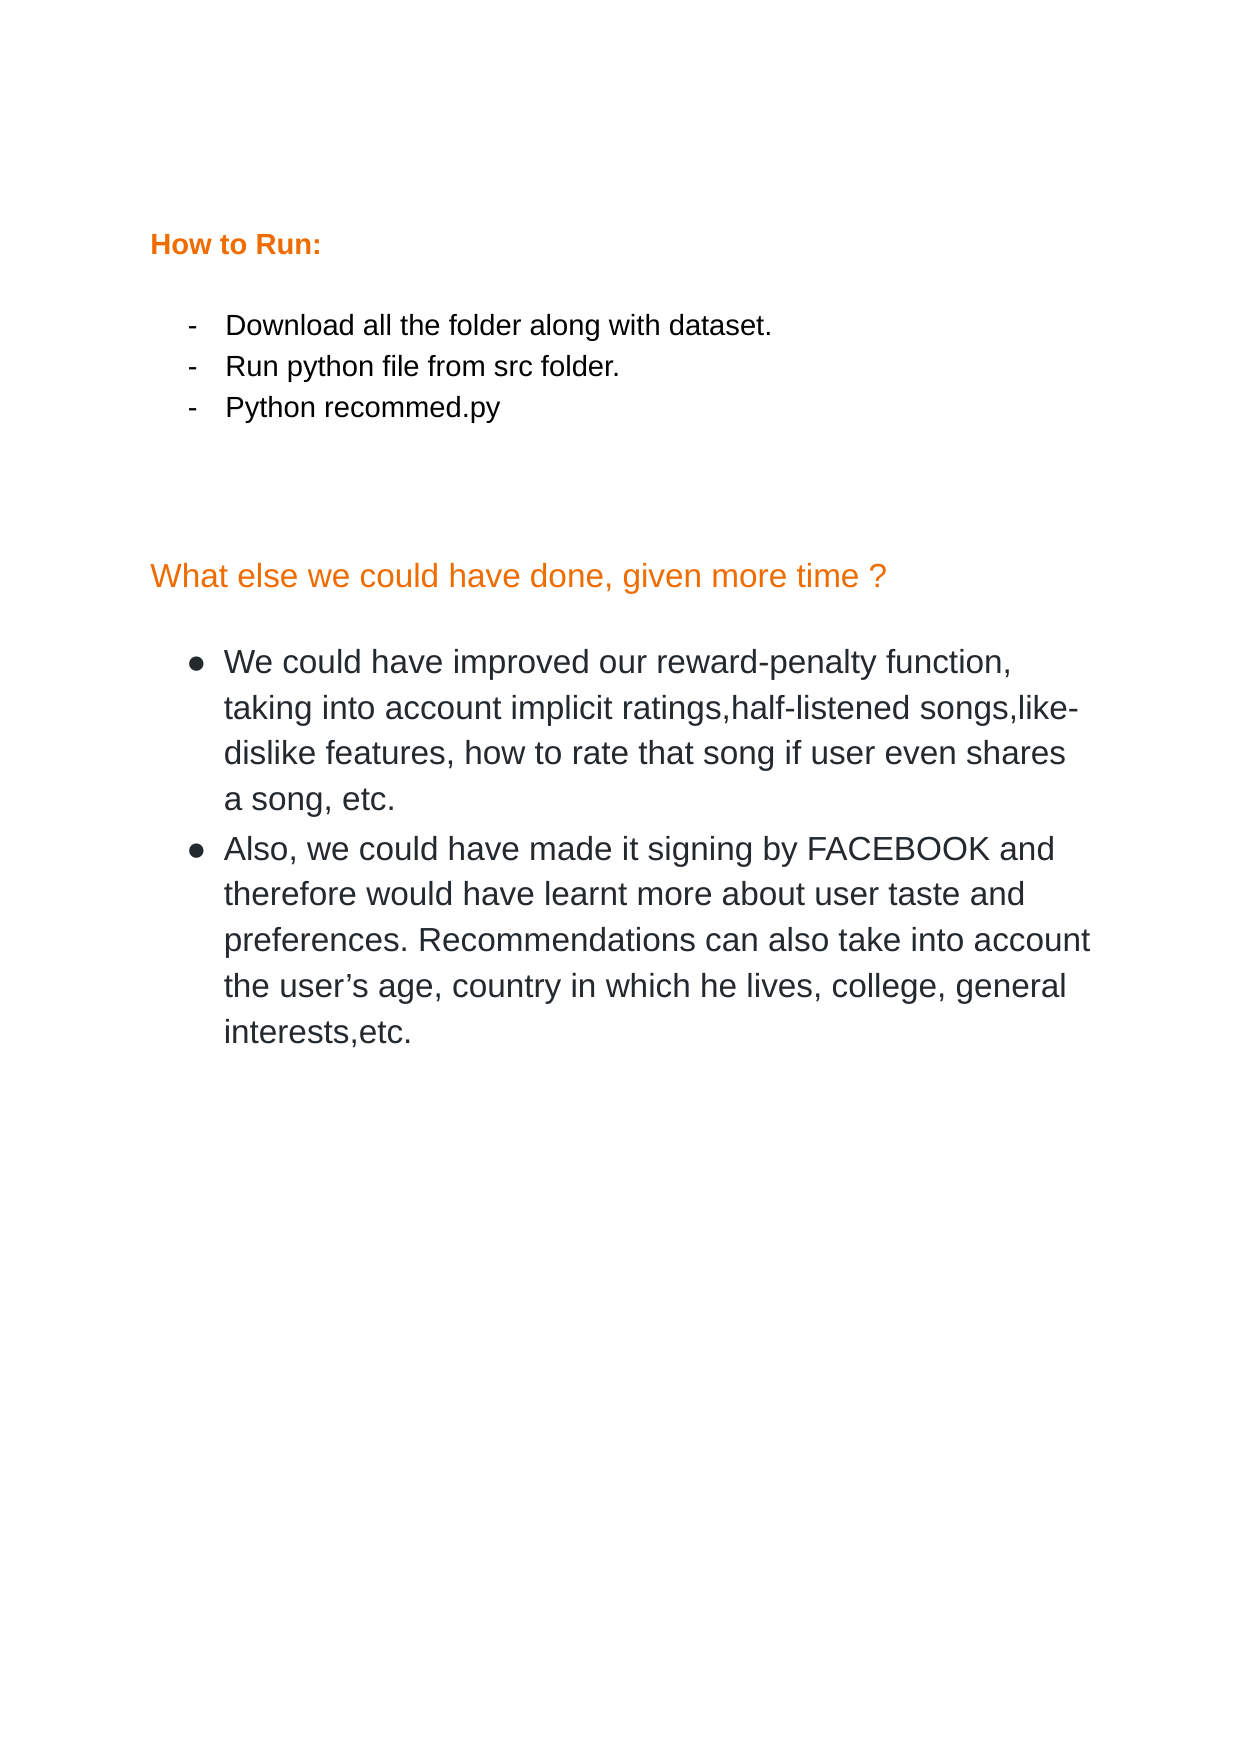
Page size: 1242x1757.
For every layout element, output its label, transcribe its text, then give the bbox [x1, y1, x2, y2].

list Python recommed.py [188, 390, 1092, 424]
list We could have improved our reward-penalty function, taking into account implicit ratings,half-listened songs,like-dislike features, how to rate that song if user even shares a song, etc. [186, 642, 1093, 818]
text What else we could have done, given more time ? [150, 556, 1217, 595]
text How to Run: [150, 227, 1217, 260]
list Also, we could have made it signing by FACEBOOK and therefore would have learnt more about user taste and preferences. Recommendations can also take into account the user’s age, country in which he lives, college, general interests,etc. [186, 829, 1093, 1050]
list Download all the folder along with dataset. [188, 308, 1092, 341]
list Run python file from src folder. [188, 349, 1092, 383]
